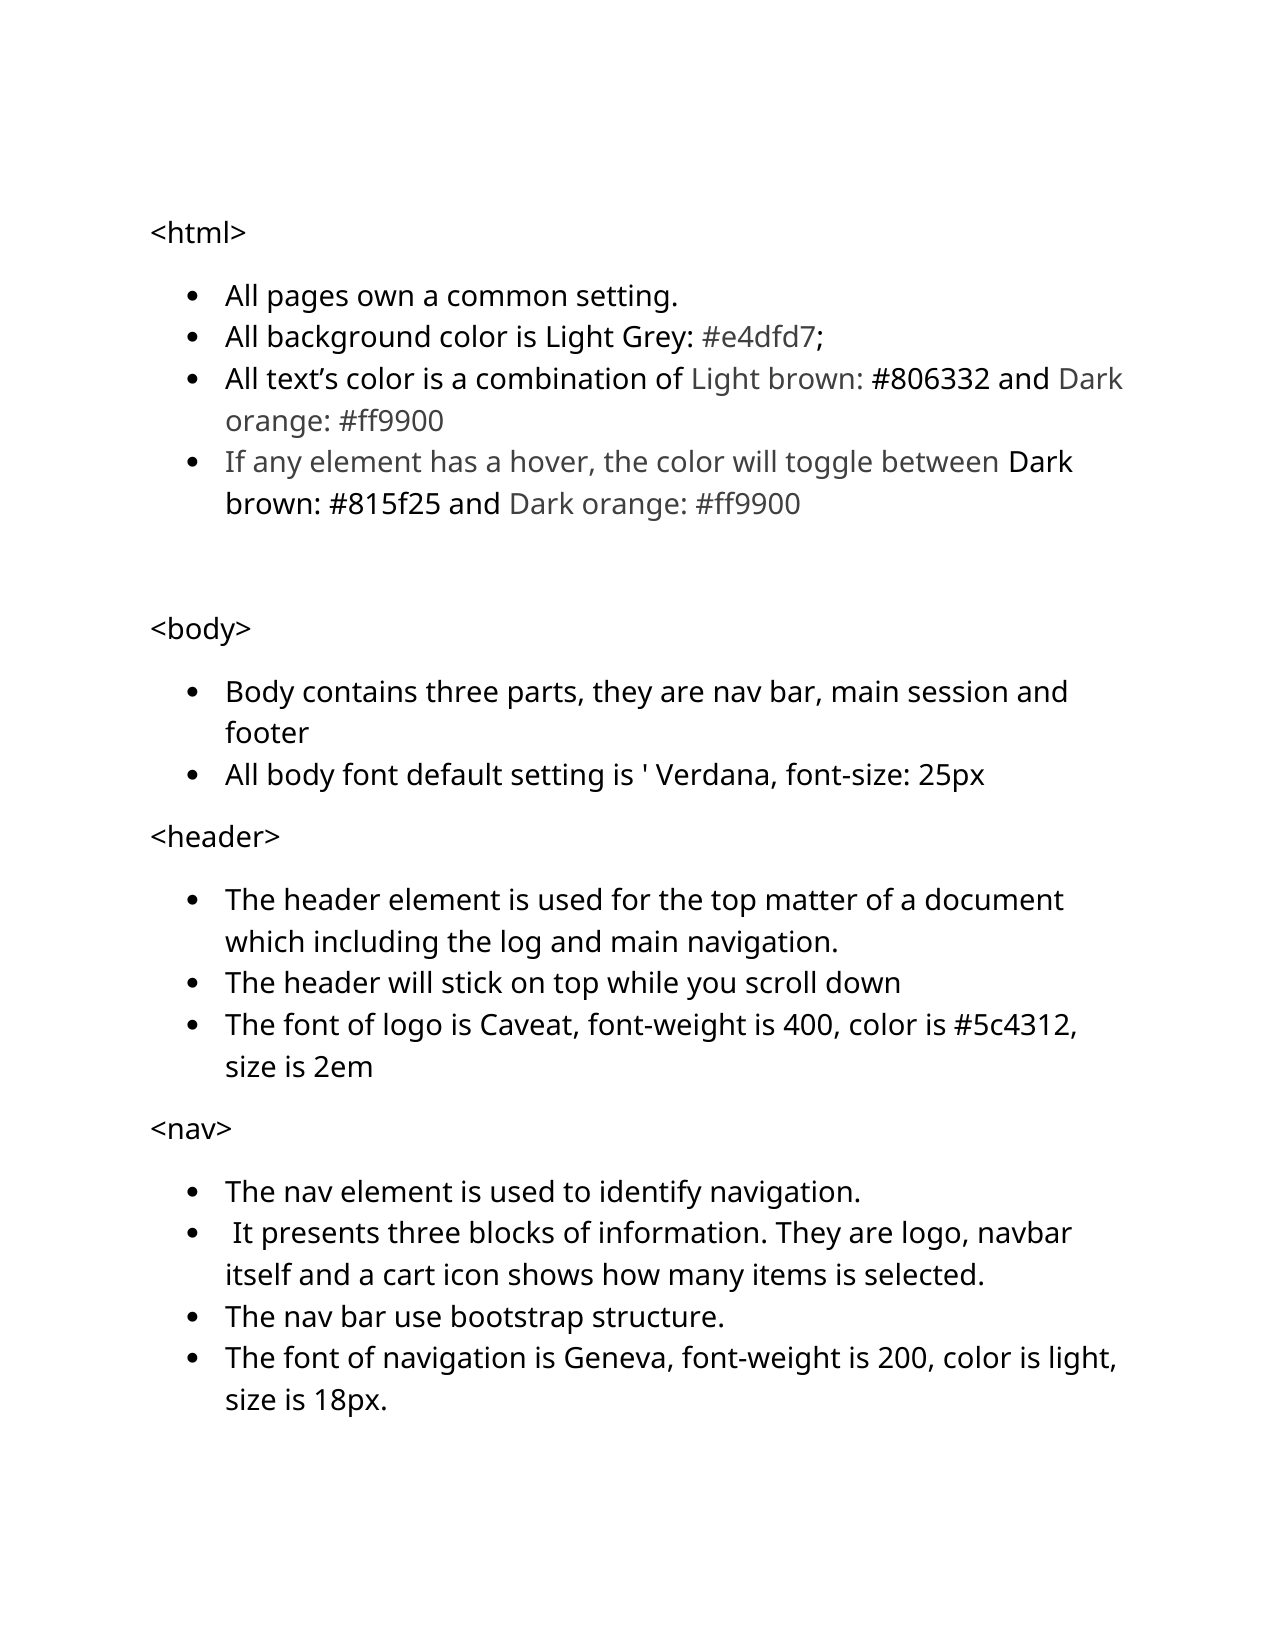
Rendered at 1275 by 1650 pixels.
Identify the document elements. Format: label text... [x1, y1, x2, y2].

text <nav> [150, 1108, 1125, 1148]
list The font of logo is Caveat, font-weight is 400, color is #5c4312, size is 2em [187, 1004, 1125, 1086]
text <body> [150, 608, 1125, 648]
list It presents three blocks of information. They are logo, navbar itself and a cart icon shows how many items is selected. [187, 1212, 1125, 1294]
list If any element has a hover, the color will toggle between Dark brown: #815f25 and Dark orange: #ff9900 [187, 442, 1125, 523]
list All background color is Light Grey: #e4dfd7; [187, 317, 1125, 356]
list Body contains three parts, they are nav bar, main session and footer [187, 671, 1125, 752]
list The font of navigation is Geneva, font-weight is 200, color is light, size is 18px. [187, 1337, 1125, 1419]
text <html> [150, 212, 1125, 252]
list All pages own a common setting. [187, 275, 1125, 315]
list All body font default setting is ' Verdana, font-size: 25px [187, 754, 1125, 794]
text <header> [150, 817, 1125, 856]
list The nav element is used to identify navigation. [187, 1171, 1125, 1211]
list All text’s color is a combination of Light brown: #806332 and Dark orange: #ff9900 [187, 358, 1125, 440]
list The header element is used for the top matter of a document which including the log and main navigation. [187, 879, 1125, 961]
list The header will stick on top while you scroll down [187, 962, 1125, 1002]
list The nav bar use bootstrap structure. [187, 1296, 1125, 1336]
